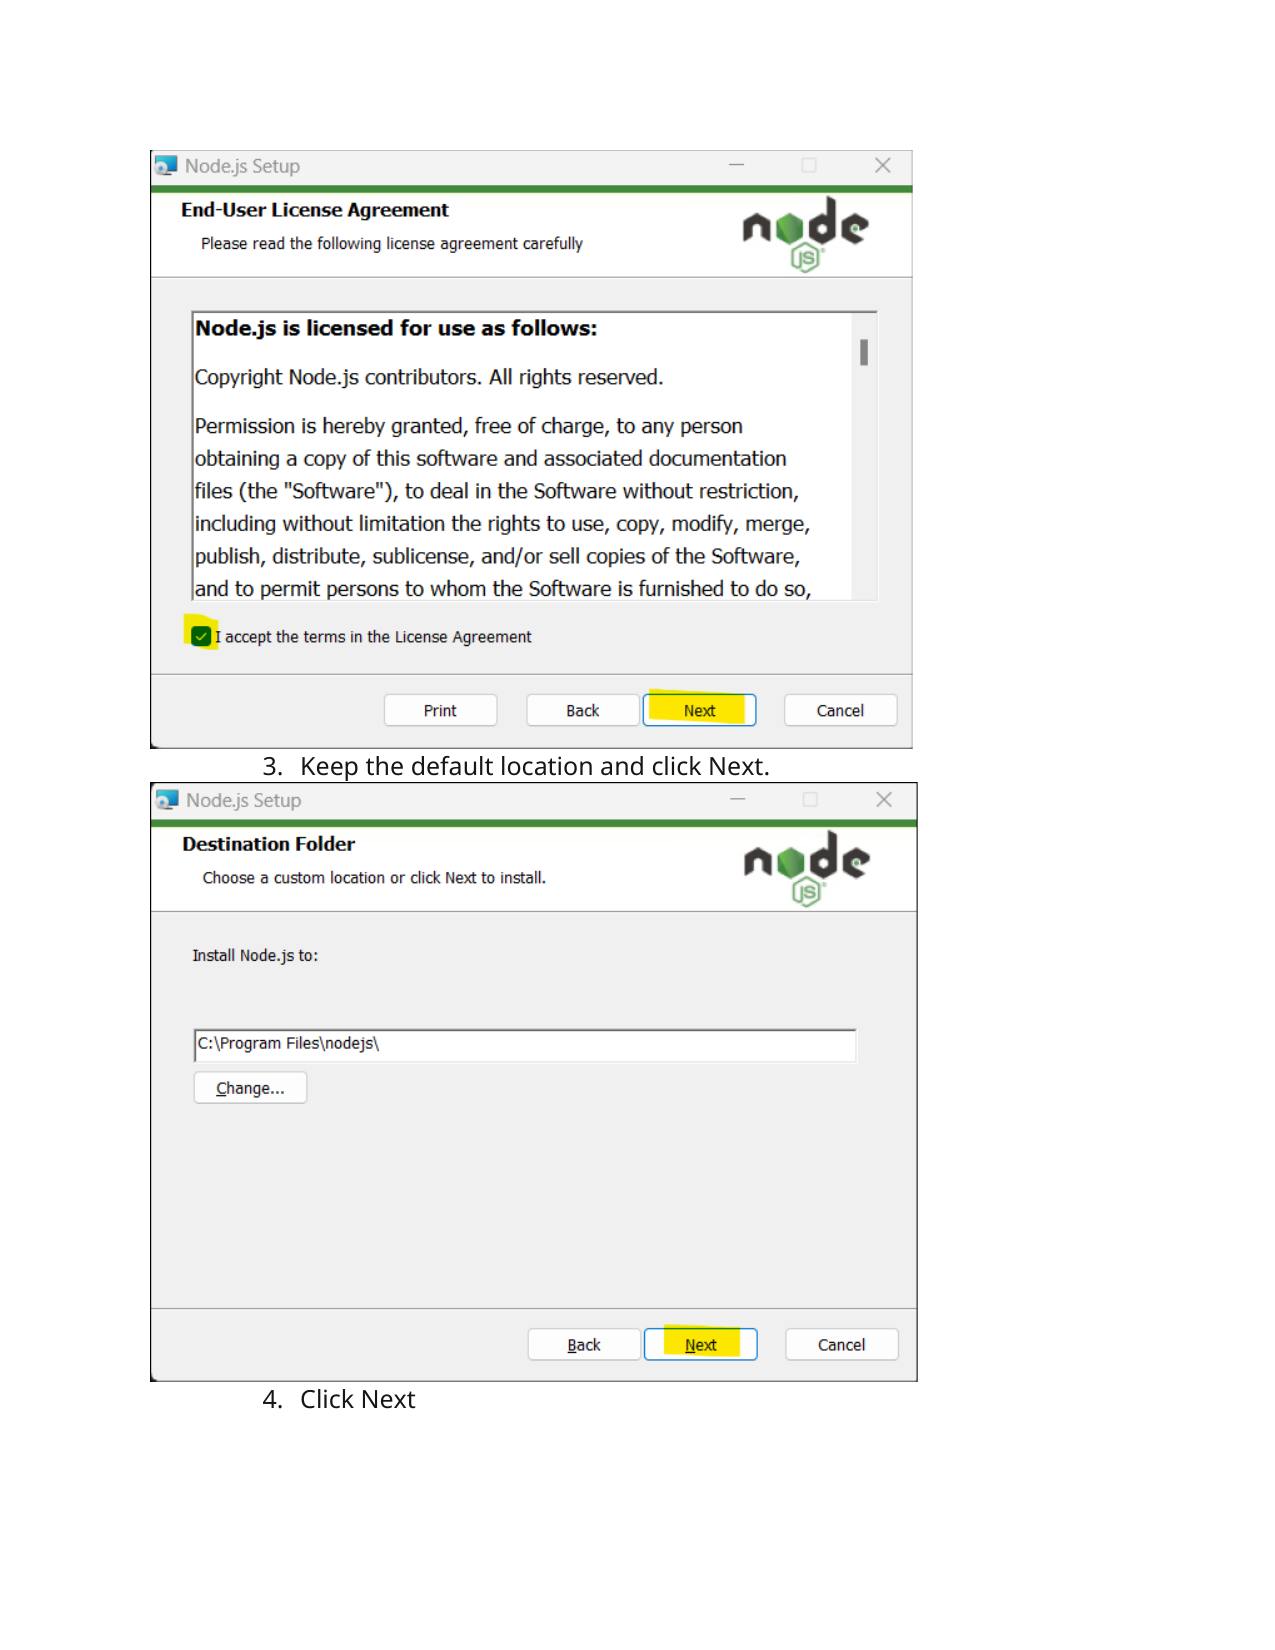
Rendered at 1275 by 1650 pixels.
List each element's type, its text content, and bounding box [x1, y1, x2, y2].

picture [150, 150, 913, 749]
picture [150, 782, 918, 1382]
list Keep the default location and click Next. [262, 749, 1125, 783]
list Click Next [262, 1382, 1125, 1416]
